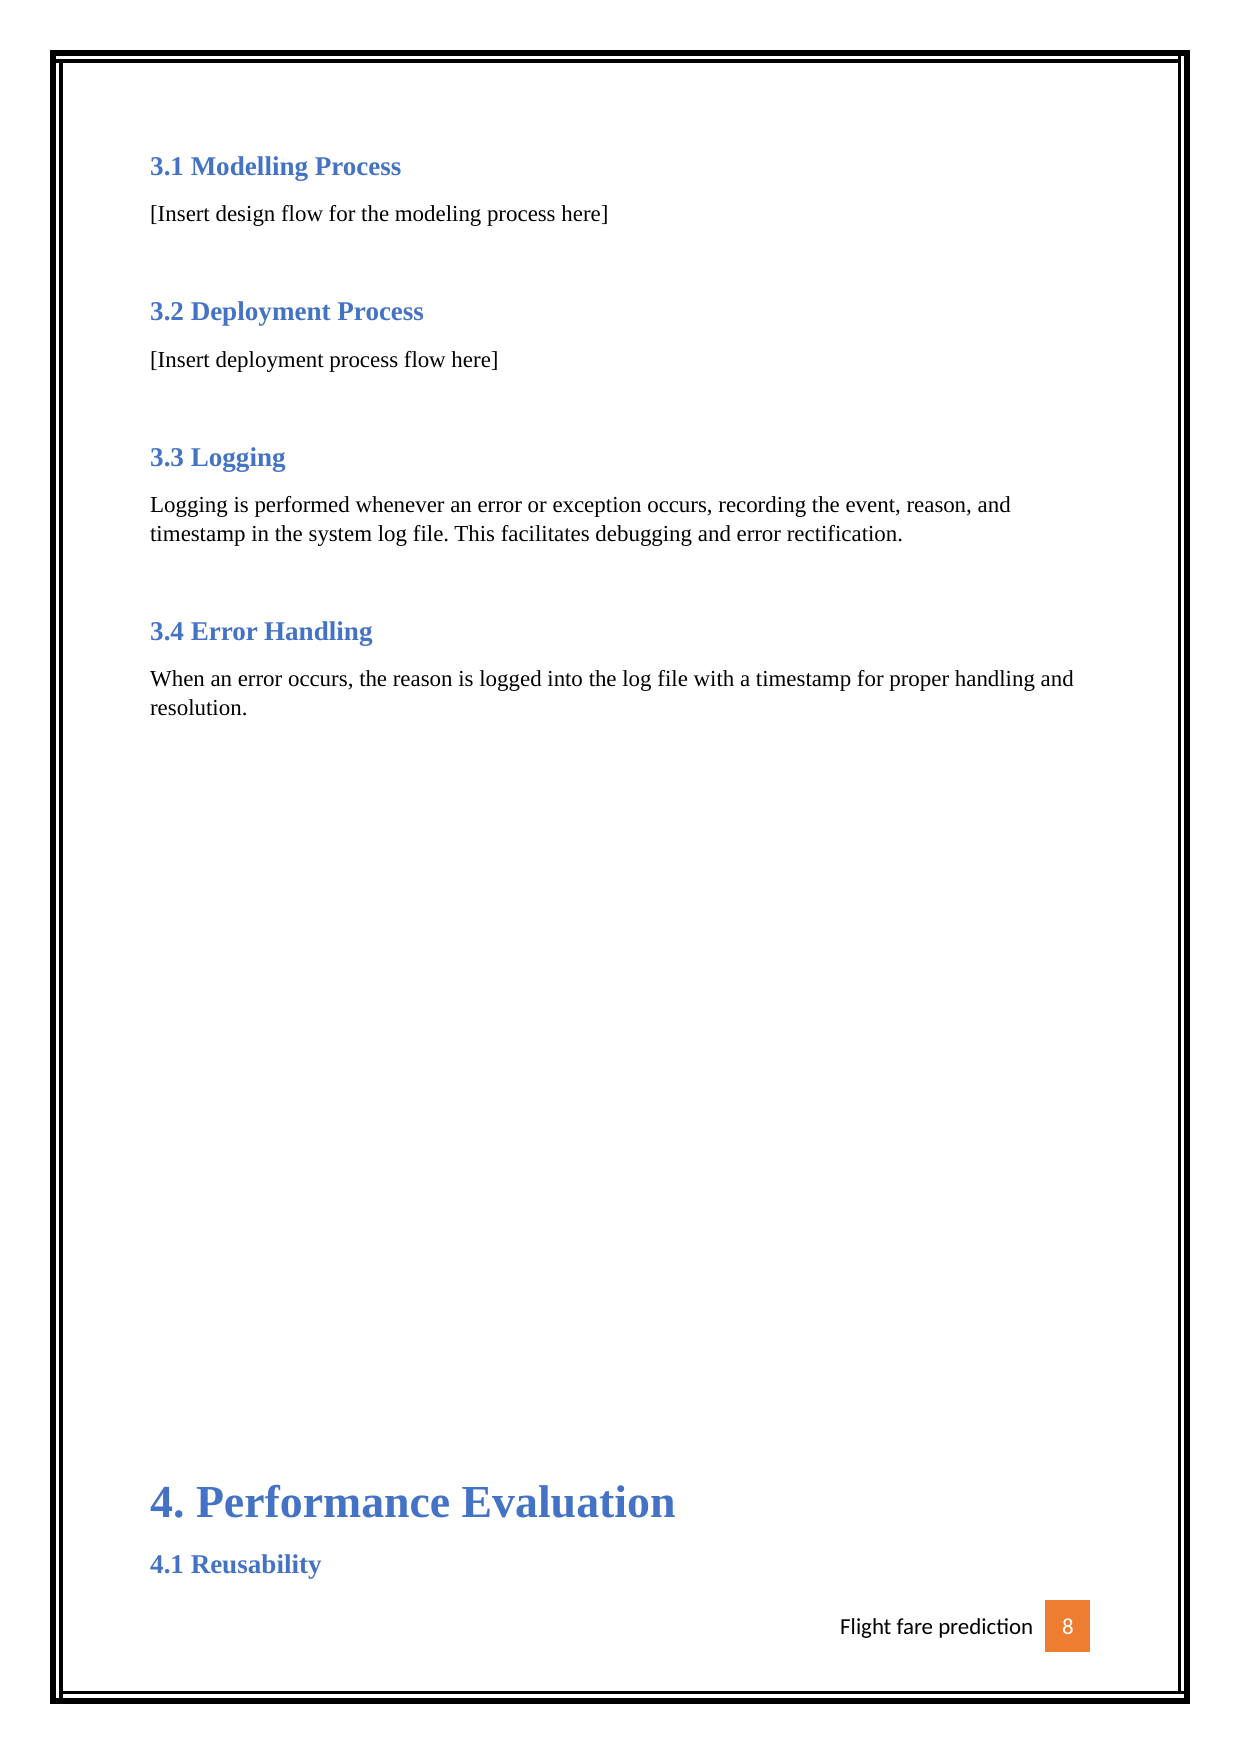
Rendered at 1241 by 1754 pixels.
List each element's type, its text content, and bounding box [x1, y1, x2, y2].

text 3.4 Error Handling [150, 615, 1090, 646]
text When an error occurs, the reason is logged into the log file with a timestamp for proper handling and resolution. [150, 665, 1090, 720]
text 3.2 Deployment Process [150, 296, 1090, 327]
text 4.1 Reusability [150, 1548, 1090, 1579]
text 4. Performance Evaluation [150, 1474, 1090, 1527]
text Logging is performed whenever an error or exception occurs, recording the event, reason, and timestamp in the system log file. This facilitates debugging and error rectification. [150, 491, 1090, 546]
text [Insert design flow for the modeling process here] [150, 200, 1090, 227]
text 3.1 Modelling Process [150, 150, 1090, 181]
text 3.3 Logging [150, 441, 1090, 472]
text [Insert deployment process flow here] [150, 346, 1090, 372]
